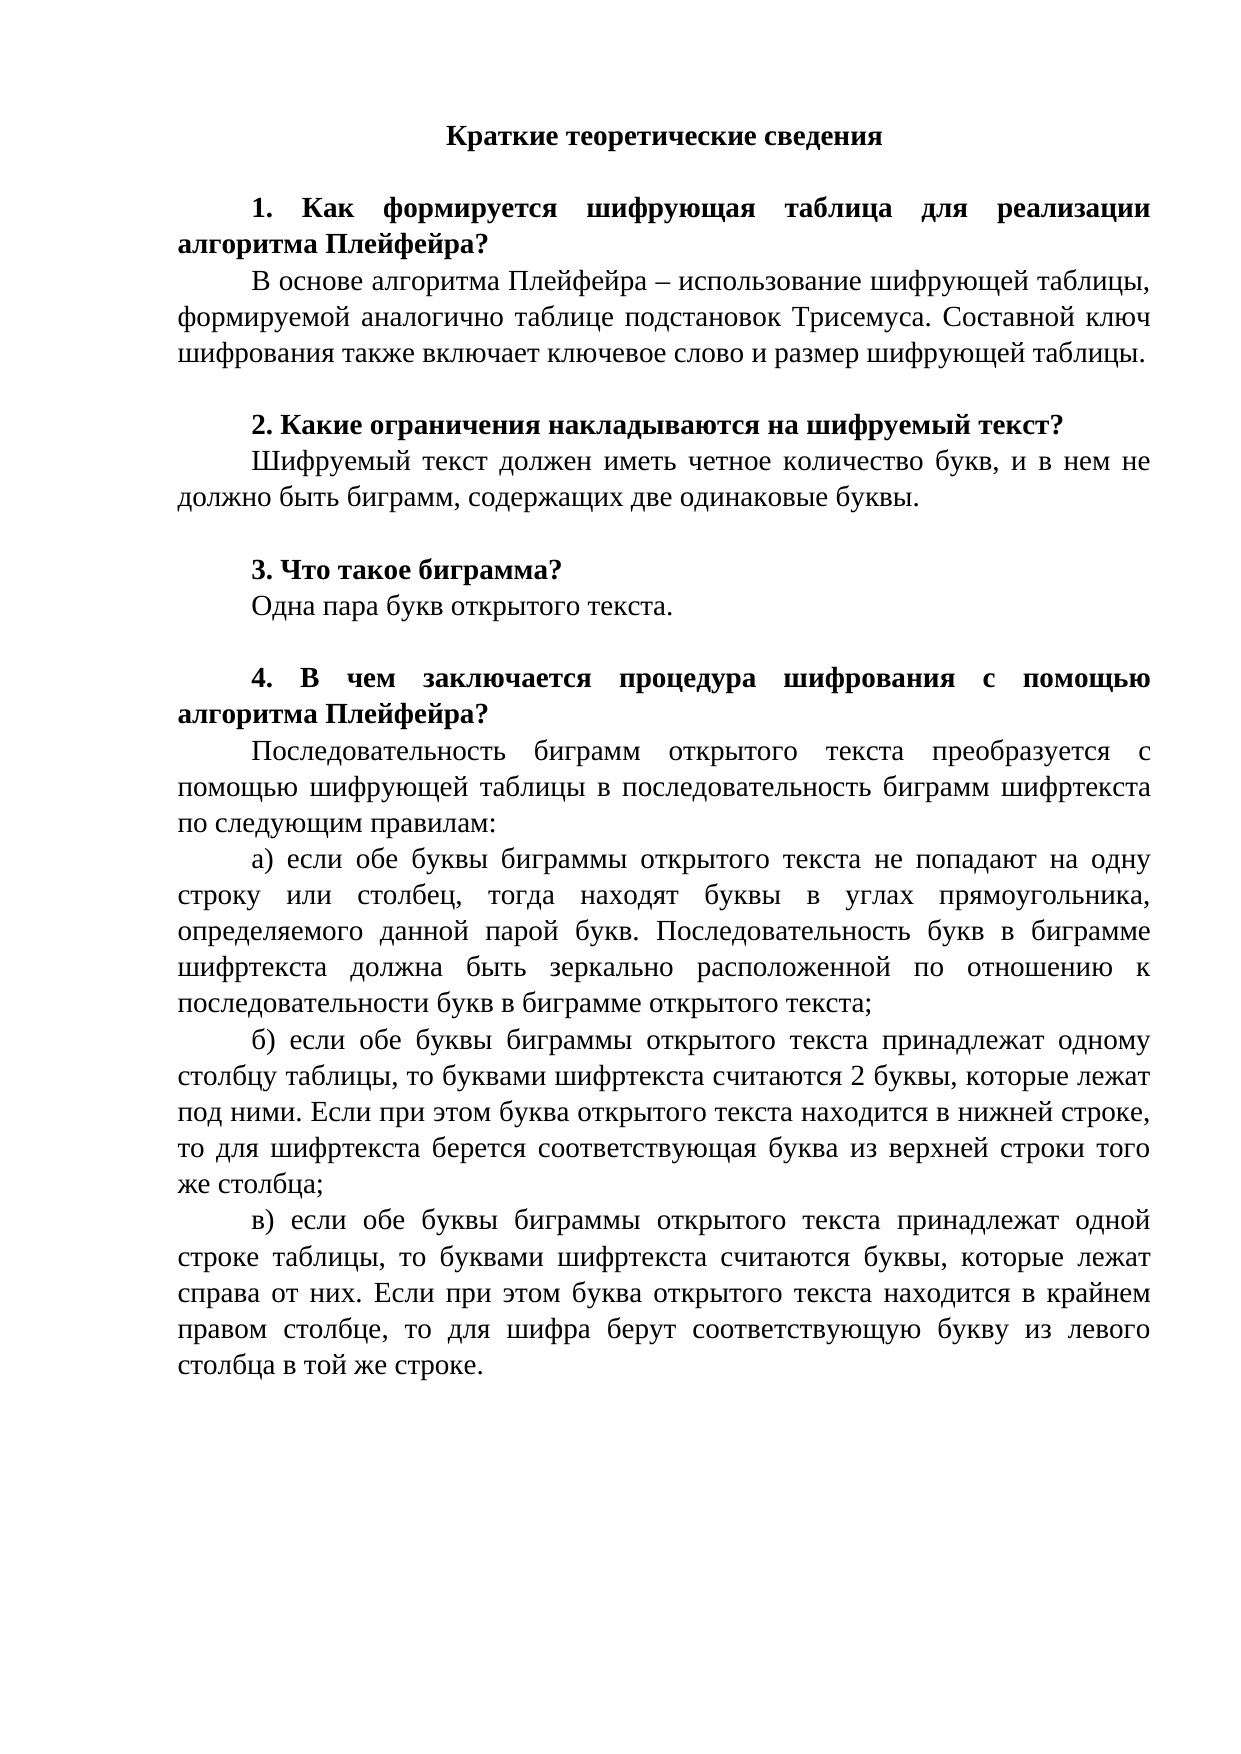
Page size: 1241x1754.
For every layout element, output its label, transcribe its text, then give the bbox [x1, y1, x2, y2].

text Одна пара букв открытого текста. [177, 588, 1152, 622]
text 3. Что такое биграмма? [177, 552, 1152, 585]
text а) если обе буквы биграммы открытого текста не попадают на одну строку или столбец, тогда находят буквы в углах прямоугольника, определяемого данной парой букв. Последовательность букв в биграмме шифртекста должна быть зеркально расположенной по отношению к последовательности букв в биграмме открытого текста; [177, 841, 1152, 1019]
text 1. Как формируется шифрующая таблица для реализации алгоритма Плейфейра? [177, 190, 1152, 260]
text Шифруемый текст должен иметь четное количество букв, и в нем не должно быть биграмм, содержащих две одинаковые буквы. [177, 443, 1152, 513]
text Краткие теоретические сведения [177, 118, 1152, 152]
text Последовательность биграмм открытого текста преобразуется с помощью шифрующей таблицы в последовательность биграмм шифртекста по следующим правилам: [177, 733, 1152, 838]
text В основе алгоритма Плейфейра – использование шифрующей таблицы, формируемой аналогично таблице подстановок Трисемуса. Составной ключ шифрования также включает ключевое слово и размер шифрующей таблицы. [177, 263, 1152, 368]
text 2. Какие ограничения накладываются на шифруемый текст? [177, 407, 1152, 441]
text 4. В чем заключается процедура шифрования с помощью алгоритма Плейфейра? [177, 660, 1152, 730]
text в) если обе буквы биграммы открытого текста принадлежат одной строке таблицы, то буквами шифртекста считаются буквы, которые лежат справа от них. Если при этом буква открытого текста находится в крайнем правом столбце, то для шифра берут соответствующую букву из левого столбца в той же строке. [177, 1202, 1152, 1381]
text б) если обе буквы биграммы открытого текста принадлежат одному столбцу таблицы, то буквами шифртекста считаются 2 буквы, которые лежат под ними. Если при этом буква открытого текста находится в нижней строке, то для шифртекста берется соответствующая буква из верхней строки того же столбца; [177, 1022, 1152, 1200]
